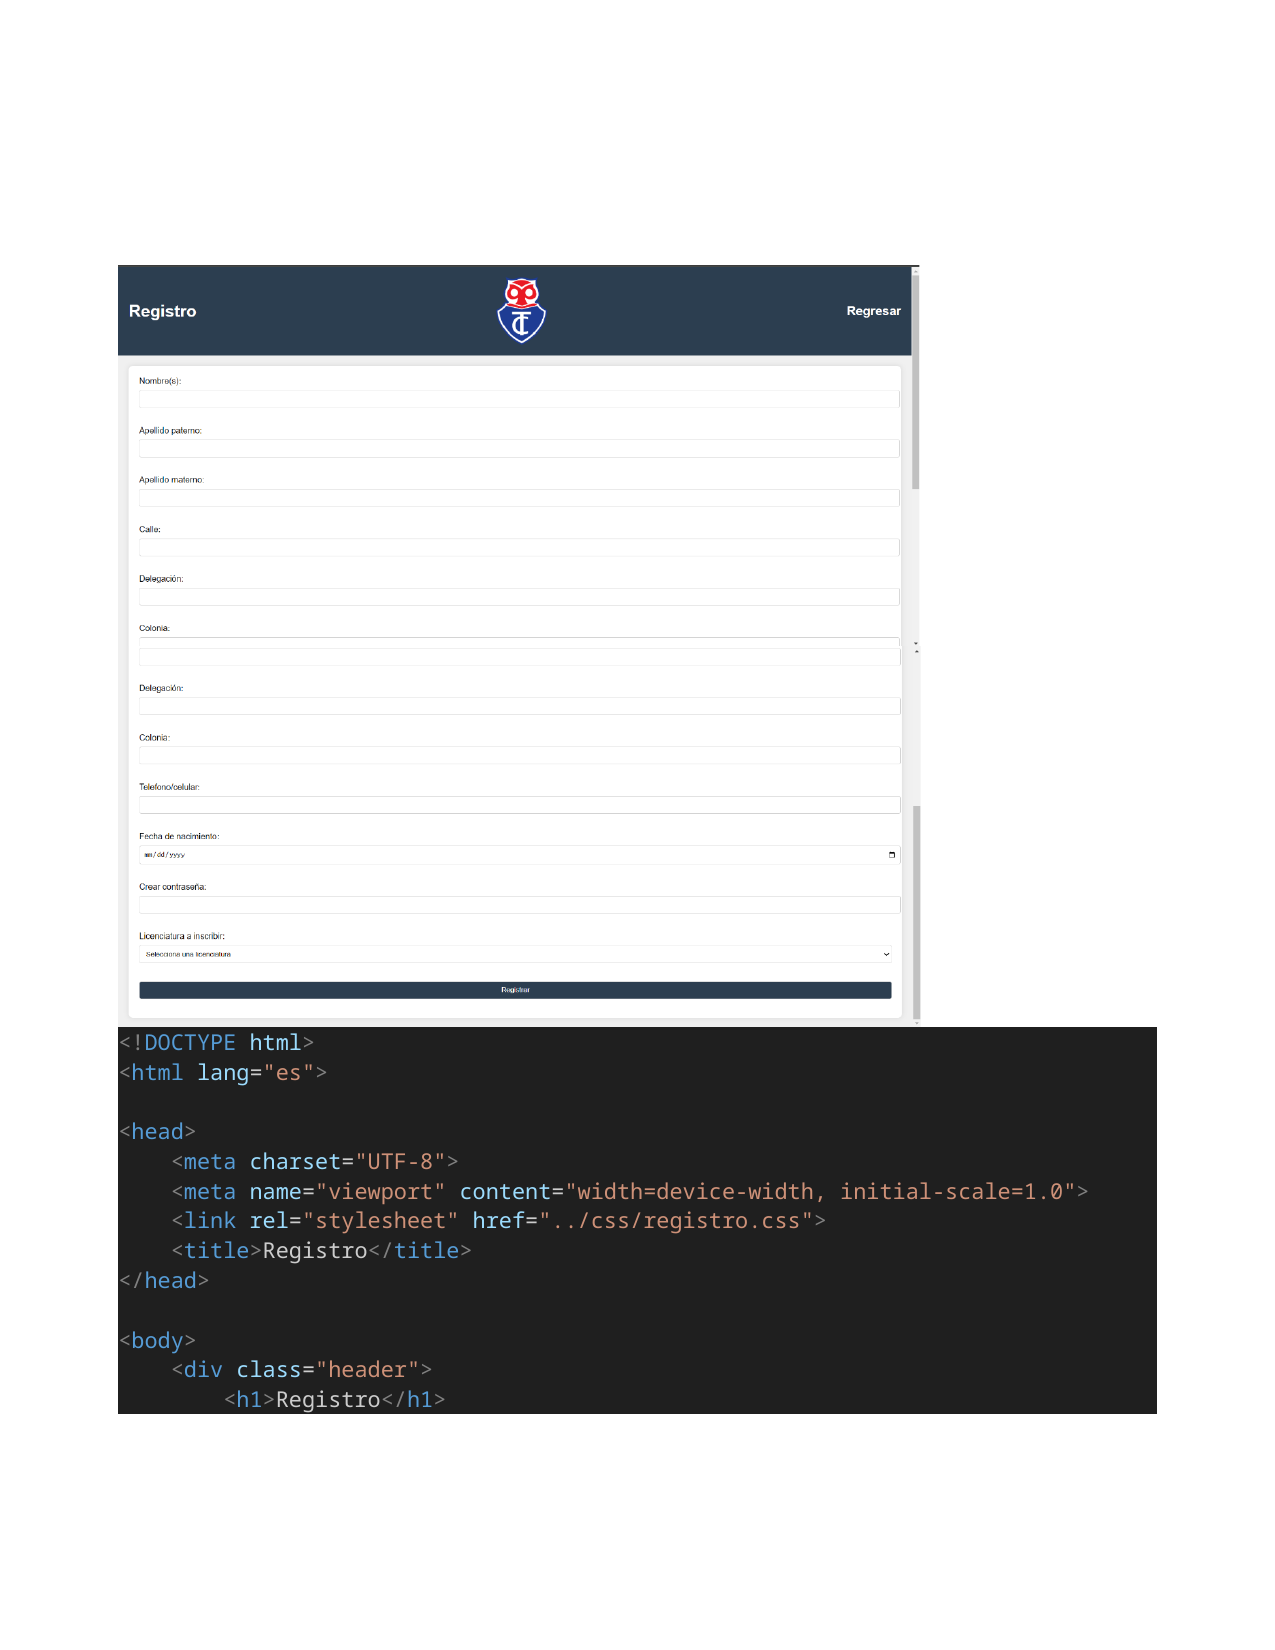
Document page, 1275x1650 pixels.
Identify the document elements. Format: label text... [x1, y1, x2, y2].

text <head> [118, 1116, 1157, 1146]
text <div class="header"> [118, 1354, 1157, 1384]
text </head> [118, 1265, 1157, 1295]
text <body> [118, 1324, 1157, 1354]
text <meta charset="UTF-8"> [118, 1146, 1157, 1176]
text <link rel="stylesheet" href="../css/registro.css"> [118, 1205, 1157, 1235]
text <meta name="viewport" content="width=device-width, initial-scale=1.0"> [118, 1176, 1157, 1205]
text <title>Registro</title> [118, 1235, 1157, 1265]
text <h1>Registro</h1> [118, 1384, 1157, 1414]
text <html lang="es"> [118, 1056, 1157, 1086]
picture [118, 265, 921, 1027]
text <!DOCTYPE html> [118, 1027, 1157, 1056]
